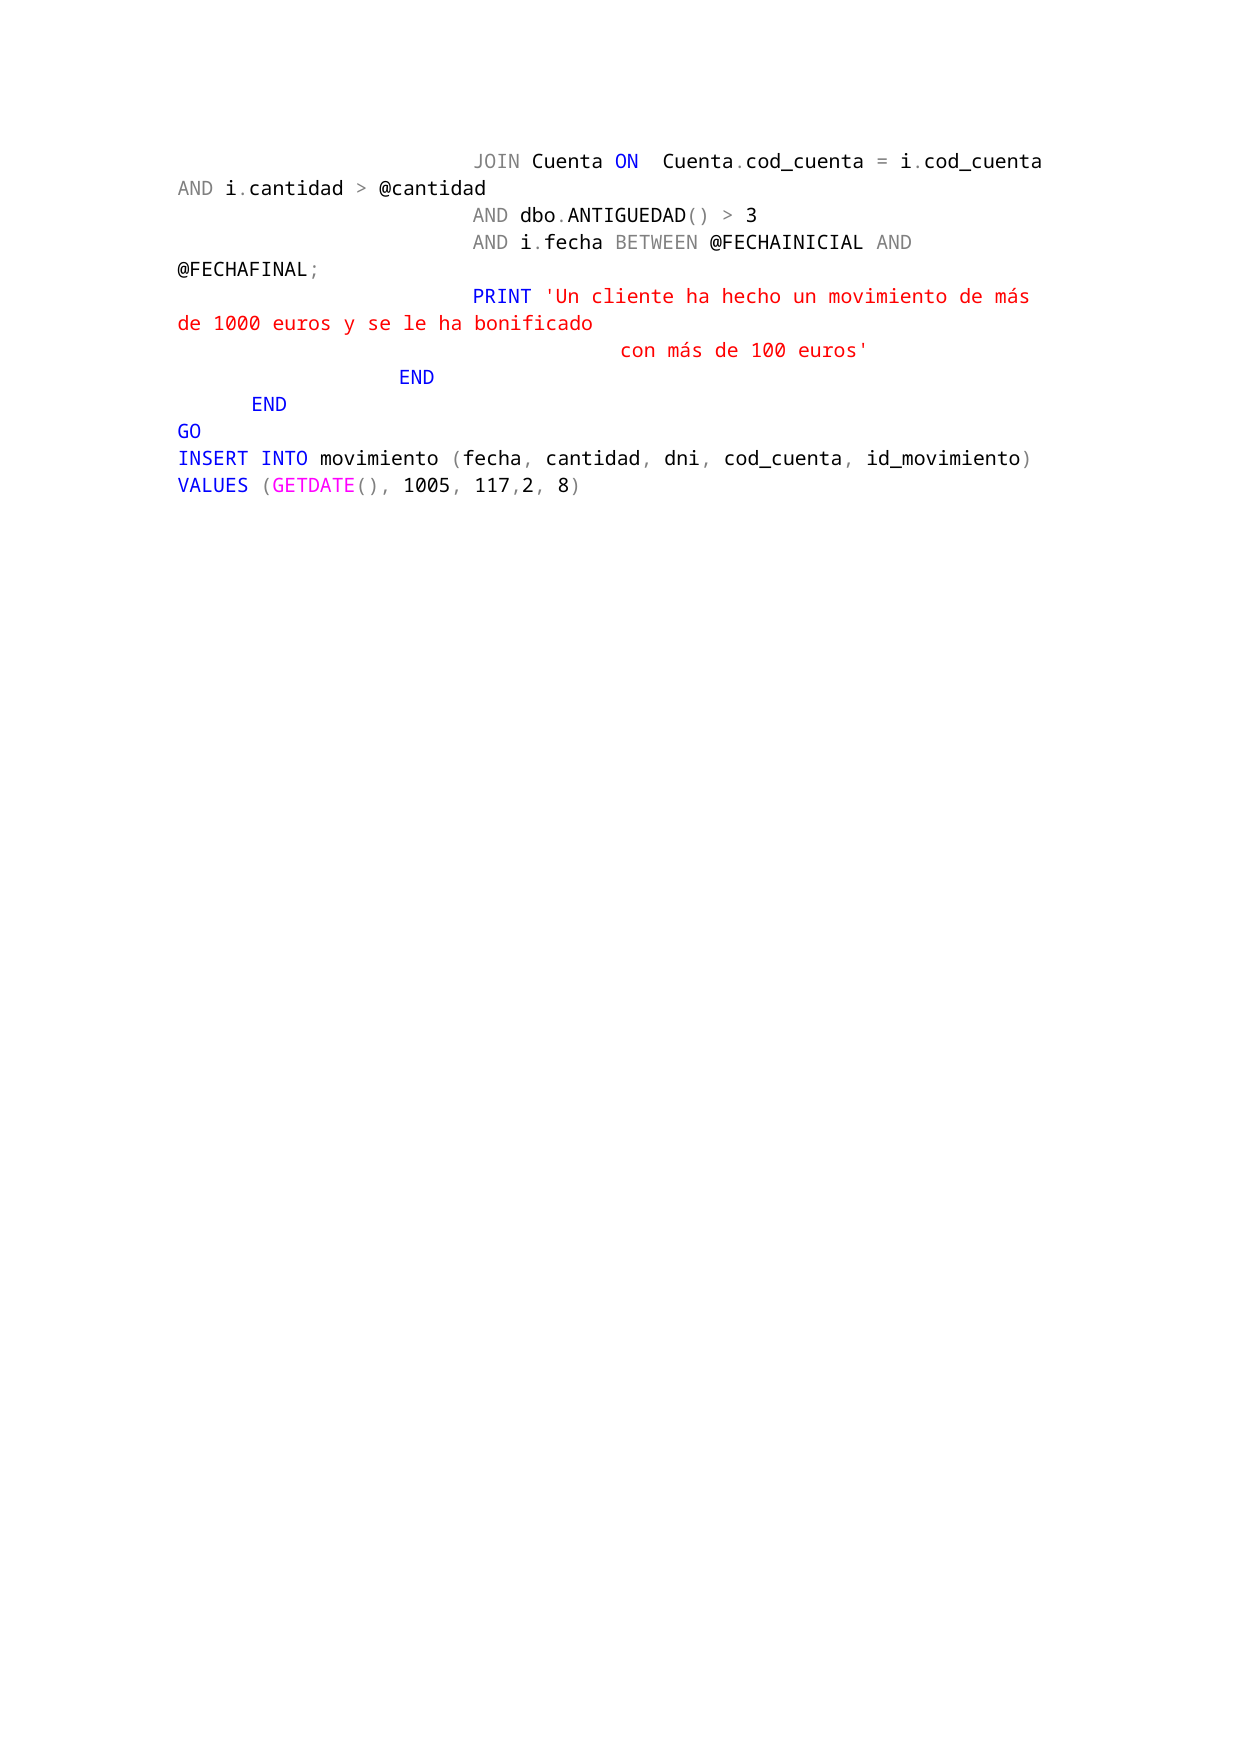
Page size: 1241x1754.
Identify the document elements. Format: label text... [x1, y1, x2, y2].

text PRINT 'Un cliente ha hecho un movimiento de más de 1000 euros y se le ha bonificado [177, 282, 1063, 336]
text END [177, 390, 1063, 417]
text con más de 100 euros' [177, 336, 1063, 363]
text AND i.fecha BETWEEN @FECHAINICIAL AND @FECHAFINAL; [177, 228, 1063, 282]
text INSERT INTO movimiento (fecha, cantidad, dni, cod_cuenta, id_movimiento) [177, 444, 1063, 471]
text END [177, 363, 1063, 390]
text VALUES (GETDATE(), 1005, 117,2, 8) [177, 471, 1063, 498]
text JOIN Cuenta ON Cuenta.cod_cuenta = i.cod_cuenta AND i.cantidad > @cantidad [177, 148, 1063, 202]
text GO [177, 417, 1063, 444]
text AND dbo.ANTIGUEDAD() > 3 [177, 202, 1063, 228]
